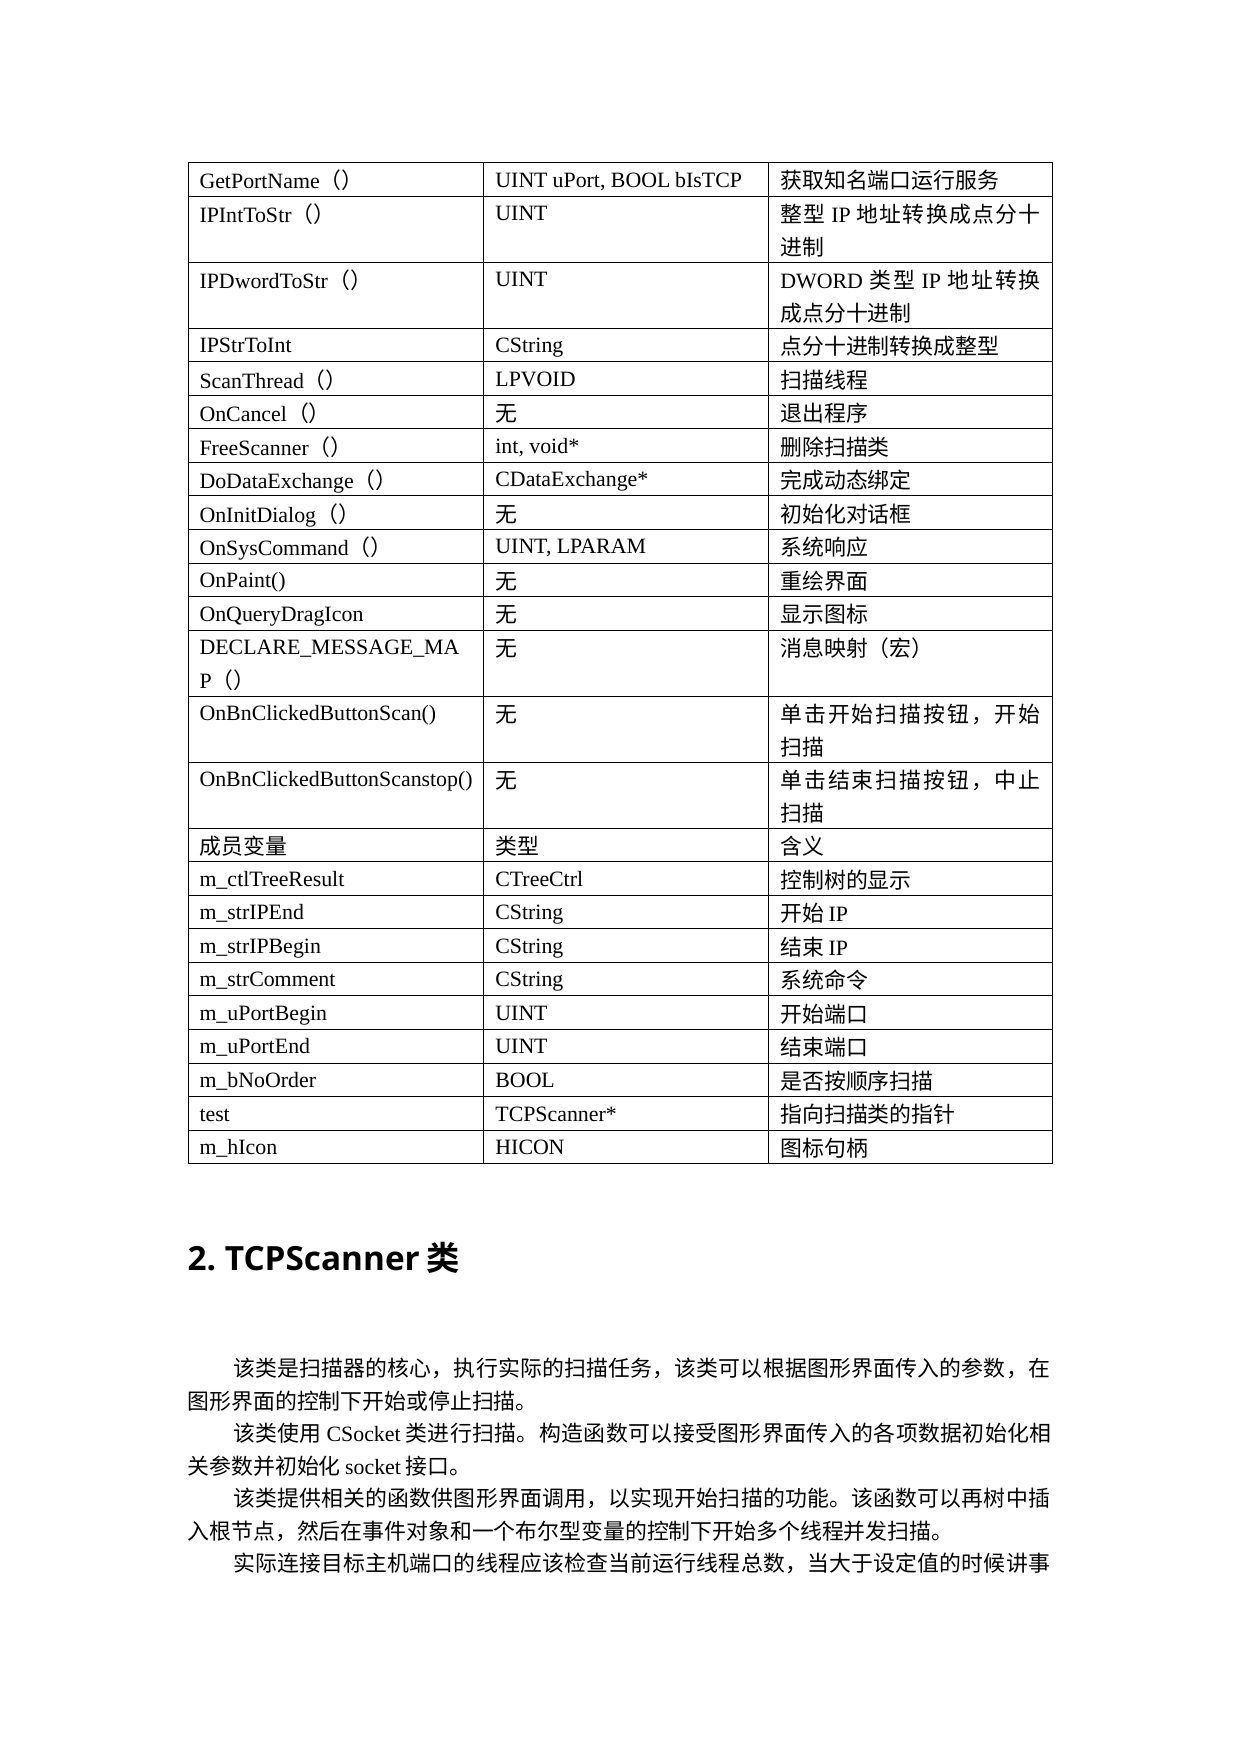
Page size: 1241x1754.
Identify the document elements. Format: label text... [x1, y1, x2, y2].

table_cell 删除扫描类 [769, 429, 1052, 462]
table_cell int, void* [484, 429, 768, 462]
table_cell m_strComment [189, 963, 483, 995]
table_cell 初始化对话框 [769, 496, 1052, 529]
table_cell 指向扫描类的指针 [769, 1097, 1052, 1129]
table_cell DECLARE_MESSAGE_MAP（） [189, 631, 483, 696]
table_cell UINT [484, 996, 768, 1029]
table_cell m_uPortBegin [189, 996, 483, 1029]
table_cell OnBnClickedButtonScan() [189, 697, 483, 762]
table_cell OnSysCommand（） [189, 530, 483, 562]
table_cell UINT uPort, BOOL bIsTCP [484, 163, 768, 196]
text 该类是扫描器的核心，执行实际的扫描任务，该类可以根据图形界面传入的参数，在图形界面的控制下开始或停止扫描。 [187, 1351, 1053, 1416]
table_cell UINT, LPARAM [484, 530, 768, 562]
table_cell IPDwordToStr（） [189, 263, 483, 328]
table_cell 结束IP [769, 929, 1052, 962]
table_cell FreeScanner（） [189, 429, 483, 462]
table_cell OnInitDialog（） [189, 496, 483, 529]
table_cell GetPortName（） [189, 163, 483, 196]
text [187, 1546, 1053, 1578]
table_cell CString [484, 929, 768, 962]
table_cell CString [484, 329, 768, 361]
table_cell m_strIPEnd [189, 896, 483, 928]
table_cell 无 [484, 396, 768, 428]
table_cell CDataExchange* [484, 463, 768, 495]
text 该类提供相关的函数供图形界面调用，以实现开始扫描的功能。该函数可以再树中插入根节点，然后在事件对象和一个布尔型变量的控制下开始多个线程并发扫描。 [187, 1481, 1053, 1546]
table_cell UINT [484, 1030, 768, 1062]
table_cell test [189, 1097, 483, 1129]
subtitle 2. TCPScanner类 [187, 1224, 1053, 1289]
table_cell 无 [484, 697, 768, 762]
table_cell TCPScanner* [484, 1097, 768, 1129]
table_cell m_uPortEnd [189, 1030, 483, 1062]
table_cell 完成动态绑定 [769, 463, 1052, 495]
table_cell 整型IP地址转换成点分十进制 [769, 197, 1052, 262]
table_cell CString [484, 963, 768, 995]
table_cell CString [484, 896, 768, 928]
table_cell 无 [484, 564, 768, 596]
table_cell 是否按顺序扫描 [769, 1064, 1052, 1096]
table_cell 单击结束扫描按钮，中止扫描 [769, 763, 1052, 828]
table_cell m_strIPBegin [189, 929, 483, 962]
table_cell HICON [484, 1131, 768, 1163]
table_cell 含义 [769, 829, 1052, 861]
table_cell 无 [484, 496, 768, 529]
table_cell DWORD类型IP地址转换成点分十进制 [769, 263, 1052, 328]
table_cell 消息映射（宏） [769, 631, 1052, 696]
table_cell 无 [484, 763, 768, 828]
table_cell IPIntToStr（） [189, 197, 483, 262]
table_cell OnCancel（） [189, 396, 483, 428]
table_cell 系统命令 [769, 963, 1052, 995]
table_cell 成员变量 [189, 829, 483, 861]
table_cell 系统响应 [769, 530, 1052, 562]
table_cell OnPaint() [189, 564, 483, 596]
table_cell 开始端口 [769, 996, 1052, 1029]
table_cell BOOL [484, 1064, 768, 1096]
table_cell 获取知名端口运行服务 [769, 163, 1052, 196]
table_cell 无 [484, 631, 768, 696]
table_cell 单击开始扫描按钮，开始扫描 [769, 697, 1052, 762]
table_cell 图标句柄 [769, 1131, 1052, 1163]
table_cell 类型 [484, 829, 768, 861]
text 该类使用CSocket类进行扫描。构造函数可以接受图形界面传入的各项数据初始化相关参数并初始化socket接口。 [187, 1416, 1053, 1481]
table_cell CTreeCtrl [484, 862, 768, 895]
table_cell 点分十进制转换成整型 [769, 329, 1052, 361]
table_cell UINT [484, 197, 768, 262]
table_cell LPVOID [484, 362, 768, 395]
table_cell m_bNoOrder [189, 1064, 483, 1096]
table_cell 无 [484, 597, 768, 629]
table_cell ScanThread（） [189, 362, 483, 395]
table_cell OnQueryDragIcon [189, 597, 483, 629]
table_cell UINT [484, 263, 768, 328]
table_cell DoDataExchange（） [189, 463, 483, 495]
table_cell 结束端口 [769, 1030, 1052, 1062]
table_cell 开始IP [769, 896, 1052, 928]
table_cell 重绘界面 [769, 564, 1052, 596]
table_cell 控制树的显示 [769, 862, 1052, 895]
table_cell m_ctlTreeResult [189, 862, 483, 895]
table_cell 显示图标 [769, 597, 1052, 629]
table_cell OnBnClickedButtonScanstop() [189, 763, 483, 828]
table_cell m_hIcon [189, 1131, 483, 1163]
table_cell IPStrToInt [189, 329, 483, 361]
table_cell 退出程序 [769, 396, 1052, 428]
table_cell 扫描线程 [769, 362, 1052, 395]
